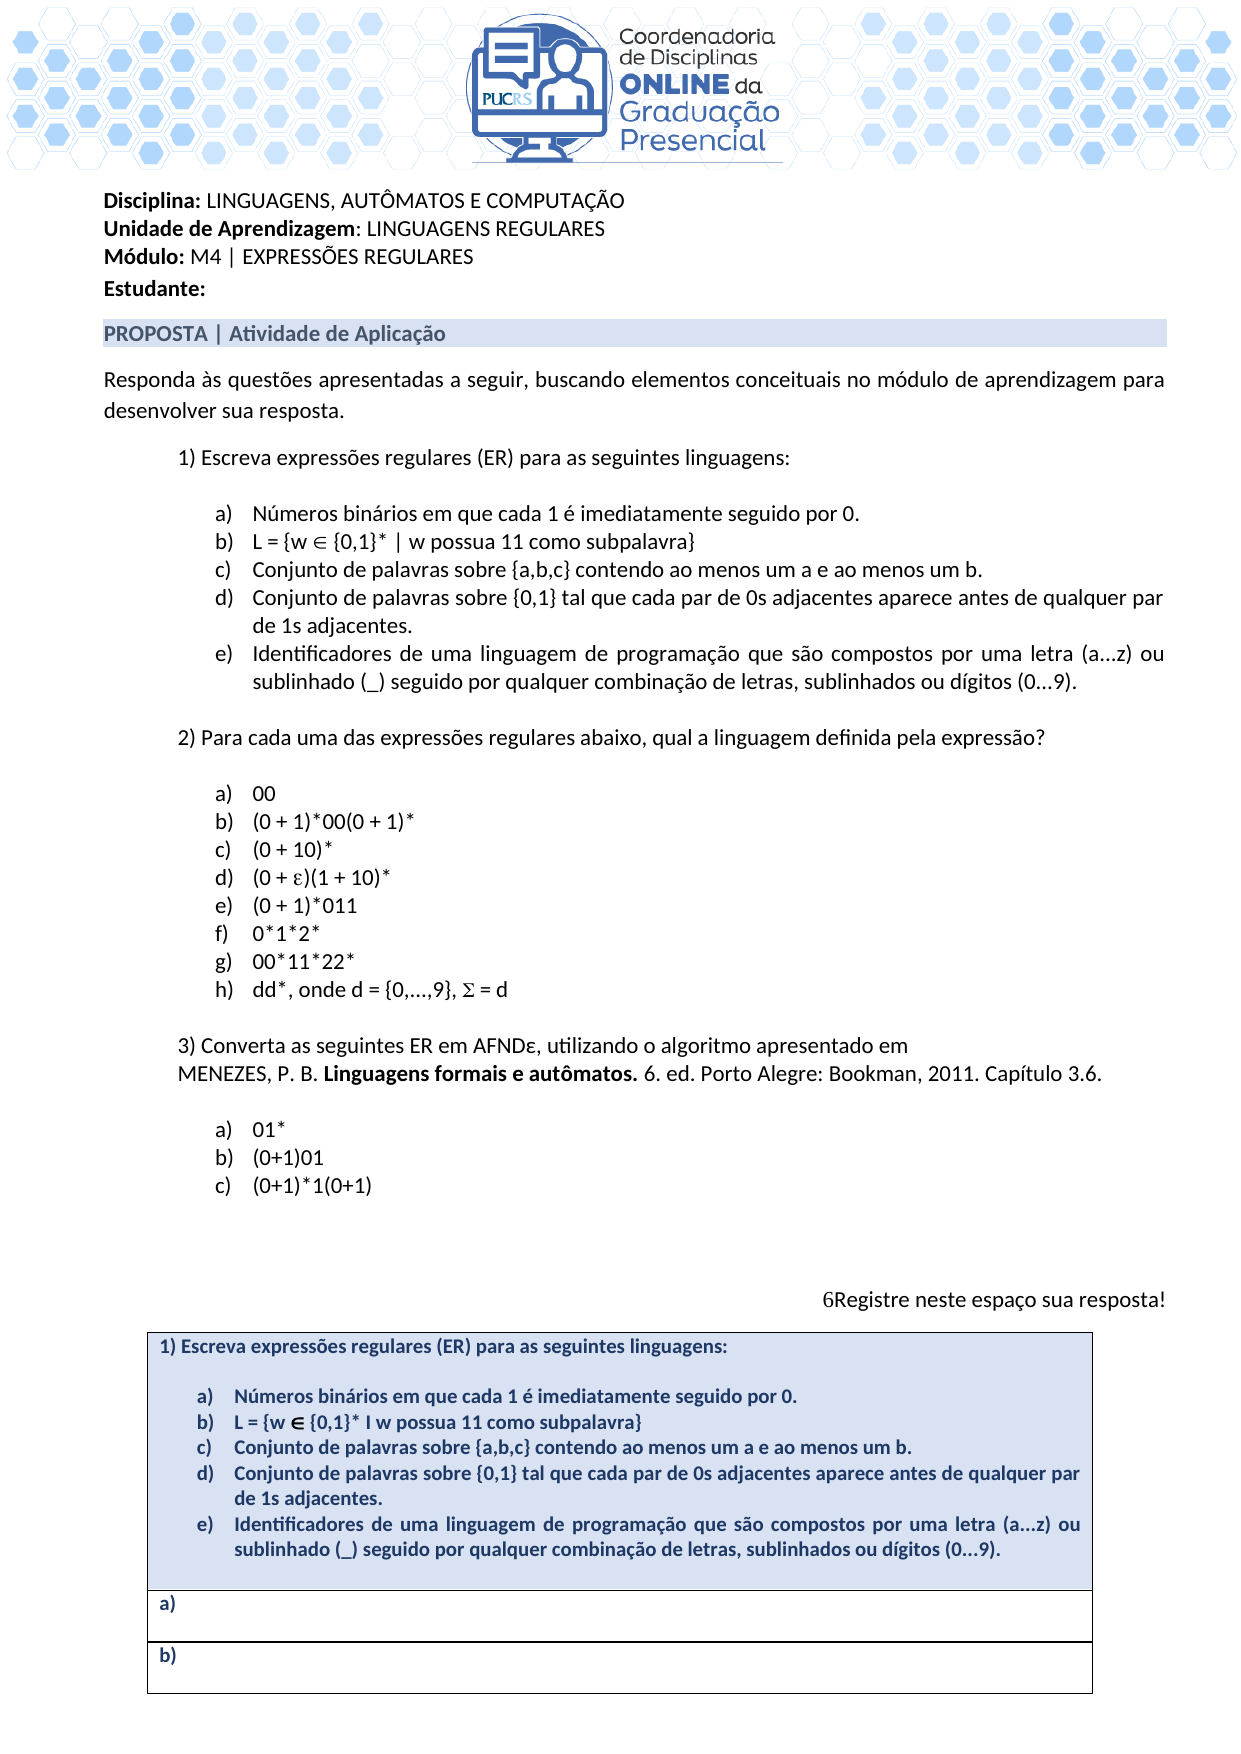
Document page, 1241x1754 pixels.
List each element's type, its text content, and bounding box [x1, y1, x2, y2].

text Unidade de Aprendizagem: LINGUAGENS REGULARES [103, 214, 1167, 242]
text 3) Converta as seguintes ER em AFNDε, utilizando o algoritmo apresentado em [177, 1031, 1167, 1059]
list (0 + 1)*00(0 + 1)* [215, 807, 1167, 835]
text Módulo: M4 | EXPRESSÕES REGULARES Estudante: [103, 242, 1167, 302]
list 0*1*2* [215, 919, 1167, 947]
text 2) Para cada uma das expressões regulares abaixo, qual a linguagem definida pela expressão? [177, 723, 1167, 751]
text Disciplina: LINGUAGENS, AUTÔMATOS E COMPUTAÇÃO [103, 176, 1167, 214]
table_cell b) [148, 1643, 1092, 1693]
list Conjunto de palavras sobre {0,1} tal que cada par de 0s adjacentes aparece antes de qualquer par de 1s adjacentes. [215, 583, 1167, 639]
text MENEZES, P. B. Linguagens formais e autômatos. 6. ed. Porto Alegre: Bookman, 2011. Capítulo 3.6. [177, 1059, 1167, 1087]
text Registre neste espaço sua resposta! [103, 1283, 1167, 1314]
text 1) Escreva expressões regulares (ER) para as seguintes linguagens: [177, 443, 1167, 471]
list (0 + )(1 + 10)* [215, 863, 1167, 891]
list 00 [215, 779, 1167, 807]
list L = {w {0,1}* | w possua 11 como subpalavra} [215, 527, 1167, 555]
list (0 + 1)*011 [215, 891, 1167, 919]
list Identificadores de uma linguagem de programação que são compostos por uma letra (a...z) ou sublinhado (_) seguido por qualquer combinação de letras, sublinhados ou dígitos (0...9). [215, 639, 1167, 695]
list (0 + 10)* [215, 835, 1167, 863]
list 00*11*22* [215, 947, 1167, 975]
list 01* [215, 1115, 1167, 1143]
list dd*, onde d = {0,...,9}, = d [215, 975, 1167, 1003]
text Responda às questões apresentadas a seguir, buscando elementos conceituais no módulo de aprendizagem para desenvolver sua resposta. [103, 366, 1167, 424]
picture [2, 0, 1236, 176]
table_header 1) Escreva expressões regulares (ER) para as seguintes linguagens: Números binários em que cada 1 é imediatamente seguido por 0. L = {w {0,1}* I w possua 11 como subpalavra} Conjunto de palavras sobre {a,b,c} contendo ao menos um a e ao menos um b. Conjunto de palavras sobre {0,1} tal que cada par de 0s adjacentes aparece antes de qualquer par de 1s adjacentes. Identificadores de uma linguagem de programação que são compostos por uma letra (a...z) ou sublinhado (_) seguido por qualquer combinação de letras, sublinhados ou dígitos (0...9). [148, 1333, 1092, 1589]
text PROPOSTA | Atividade de Aplicação [103, 319, 1167, 347]
list Conjunto de palavras sobre {a,b,c} contendo ao menos um a e ao menos um b. [215, 555, 1167, 583]
table_cell a) [148, 1591, 1092, 1641]
list (0+1)01 [215, 1143, 1167, 1171]
list (0+1)*1(0+1) [215, 1171, 1167, 1199]
list Números binários em que cada 1 é imediatamente seguido por 0. [215, 499, 1167, 527]
